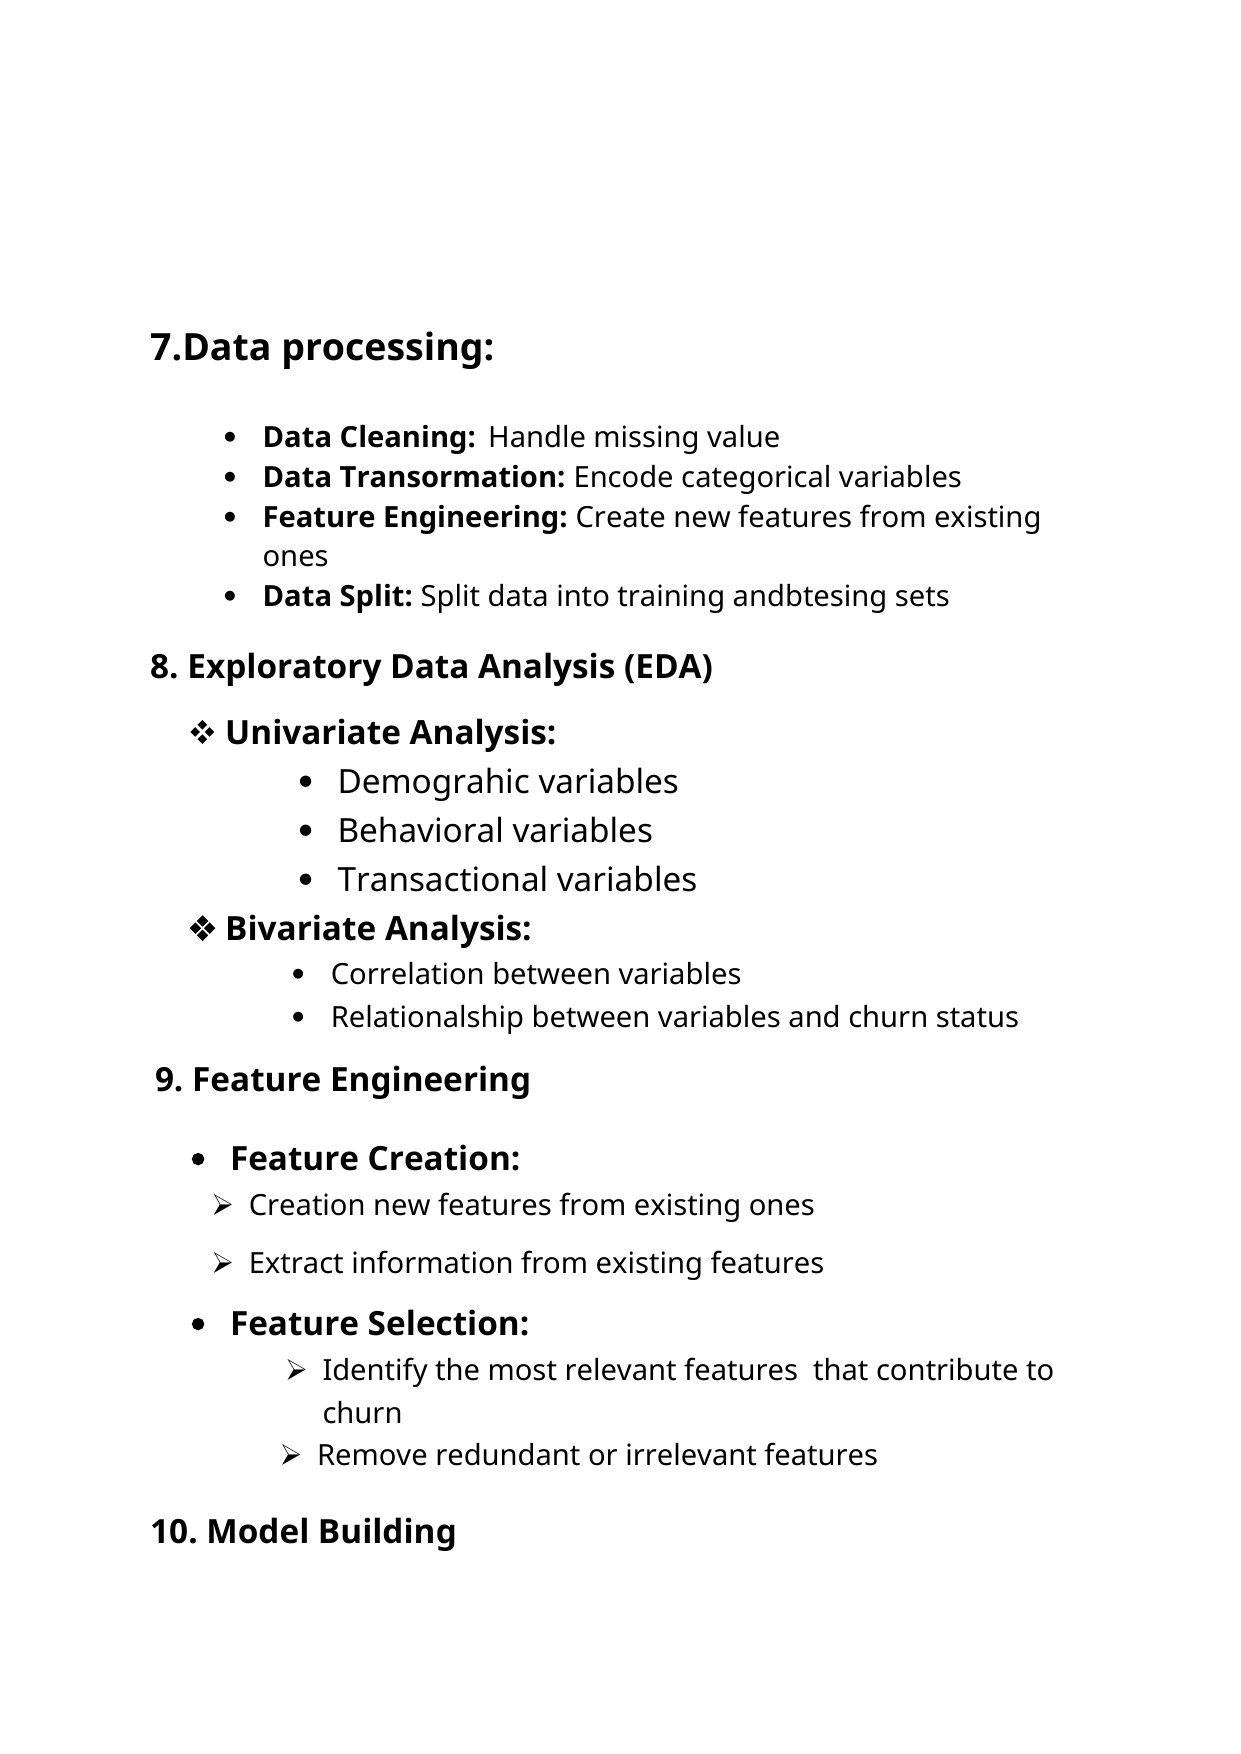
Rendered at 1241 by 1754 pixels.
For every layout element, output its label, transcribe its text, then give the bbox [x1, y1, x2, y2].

list Correlation between variables [293, 953, 1090, 993]
list Creation new features from existing ones [211, 1184, 1090, 1224]
list Bivariate Analysis: [187, 904, 1090, 950]
list Extract information from existing features [211, 1242, 1090, 1282]
list Data Cleaning: Handle missing value [225, 417, 1090, 456]
list Data Split: Split data into training andbtesing sets [225, 575, 1090, 615]
list Feature Selection: [192, 1300, 1090, 1346]
text 8. Exploratory Data Analysis (EDA) [150, 643, 1090, 688]
list Feature Creation: [192, 1135, 1090, 1181]
text 9. Feature Engineering [155, 1056, 1090, 1101]
text 10. Model Building [150, 1508, 1090, 1553]
list Identify the most relevant features that contribute to churn [285, 1349, 1090, 1432]
text 7.Data processing: [150, 320, 1090, 371]
list Behavioral variables [300, 807, 1090, 852]
list Transactional variables [300, 856, 1090, 901]
list Univariate Analysis: [187, 709, 1090, 754]
list Remove redundant or irrelevant features [279, 1435, 1090, 1474]
list Relationalship between variables and churn status [293, 996, 1090, 1036]
list Data Transormation: Encode categorical variables [225, 456, 1090, 496]
list Feature Engineering: Create new features from existing ones [225, 496, 1090, 575]
list Demograhic variables [300, 758, 1090, 803]
